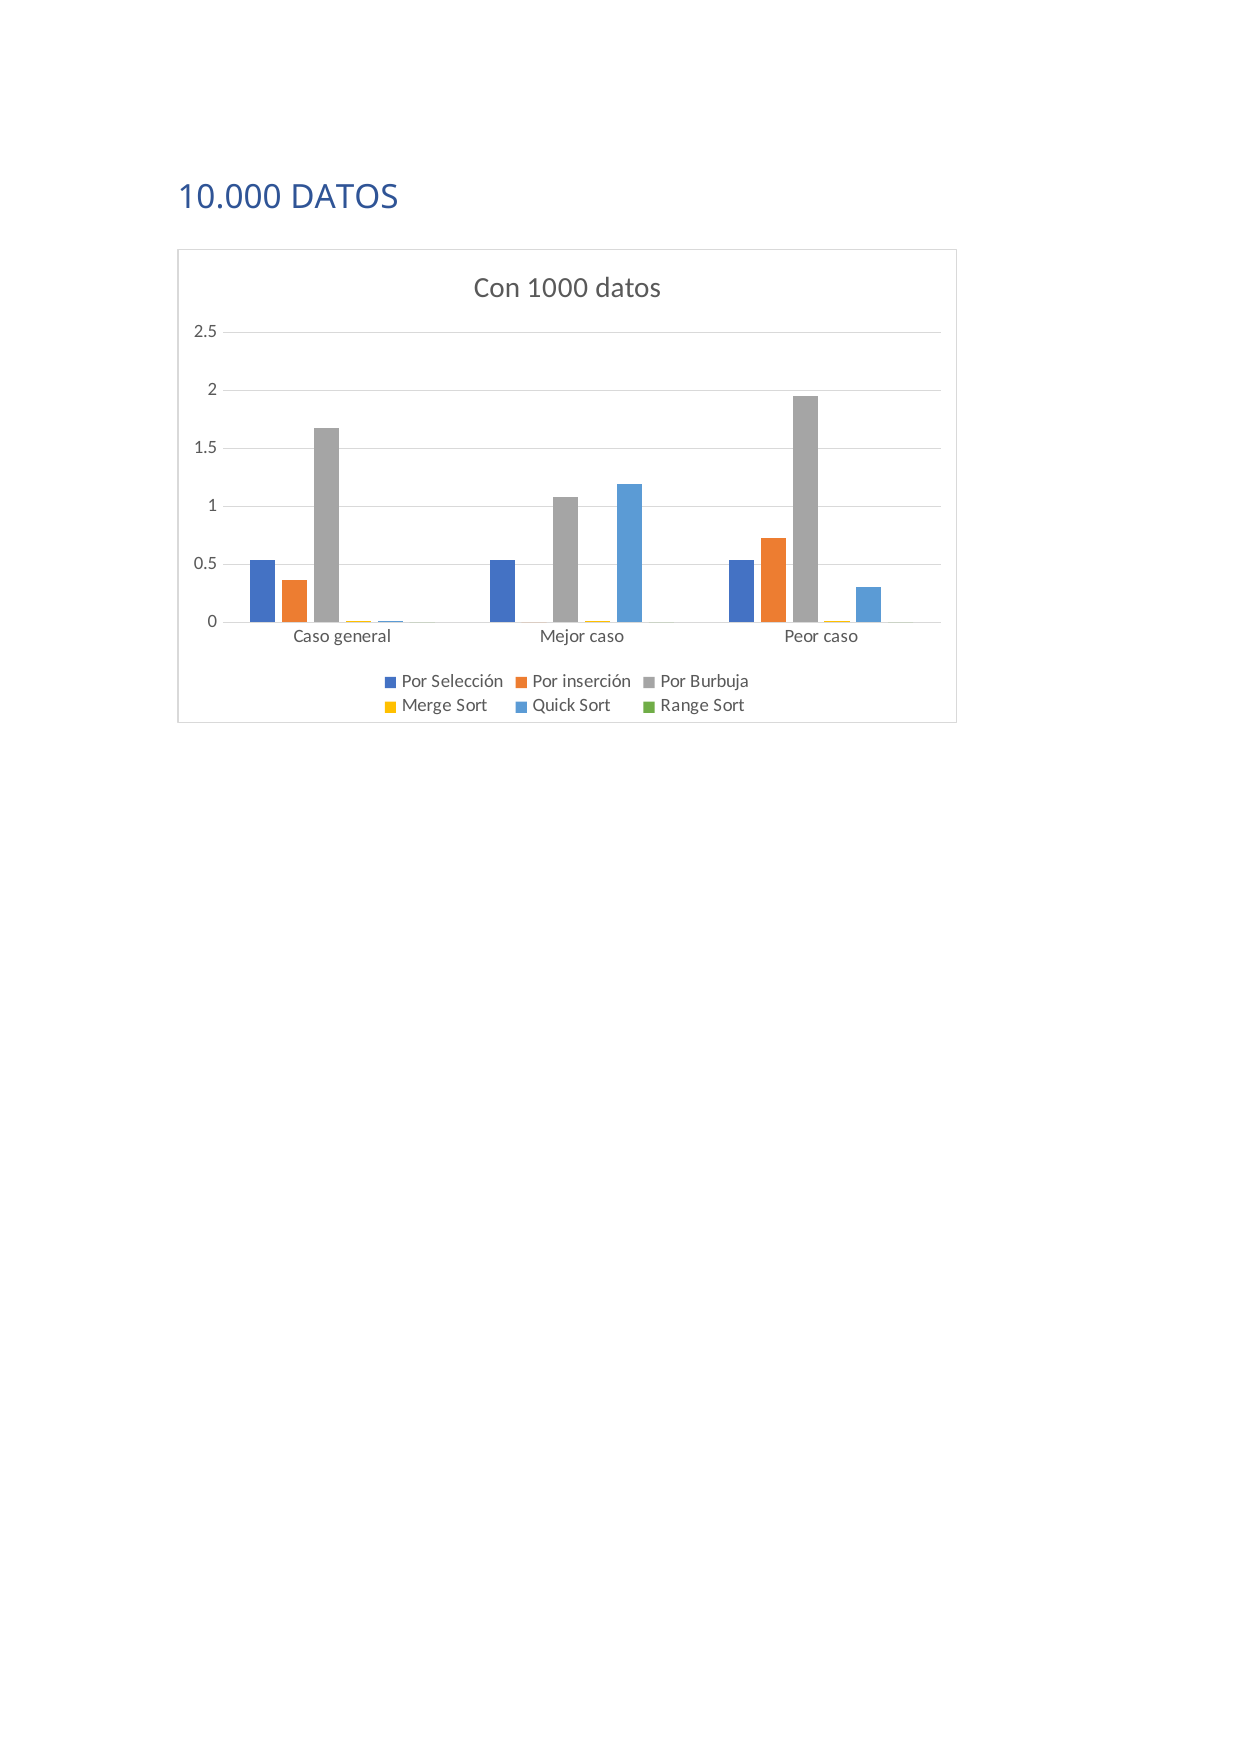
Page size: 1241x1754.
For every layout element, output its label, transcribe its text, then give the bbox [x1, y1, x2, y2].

subtitle 10.000 DATOS [177, 173, 1063, 218]
